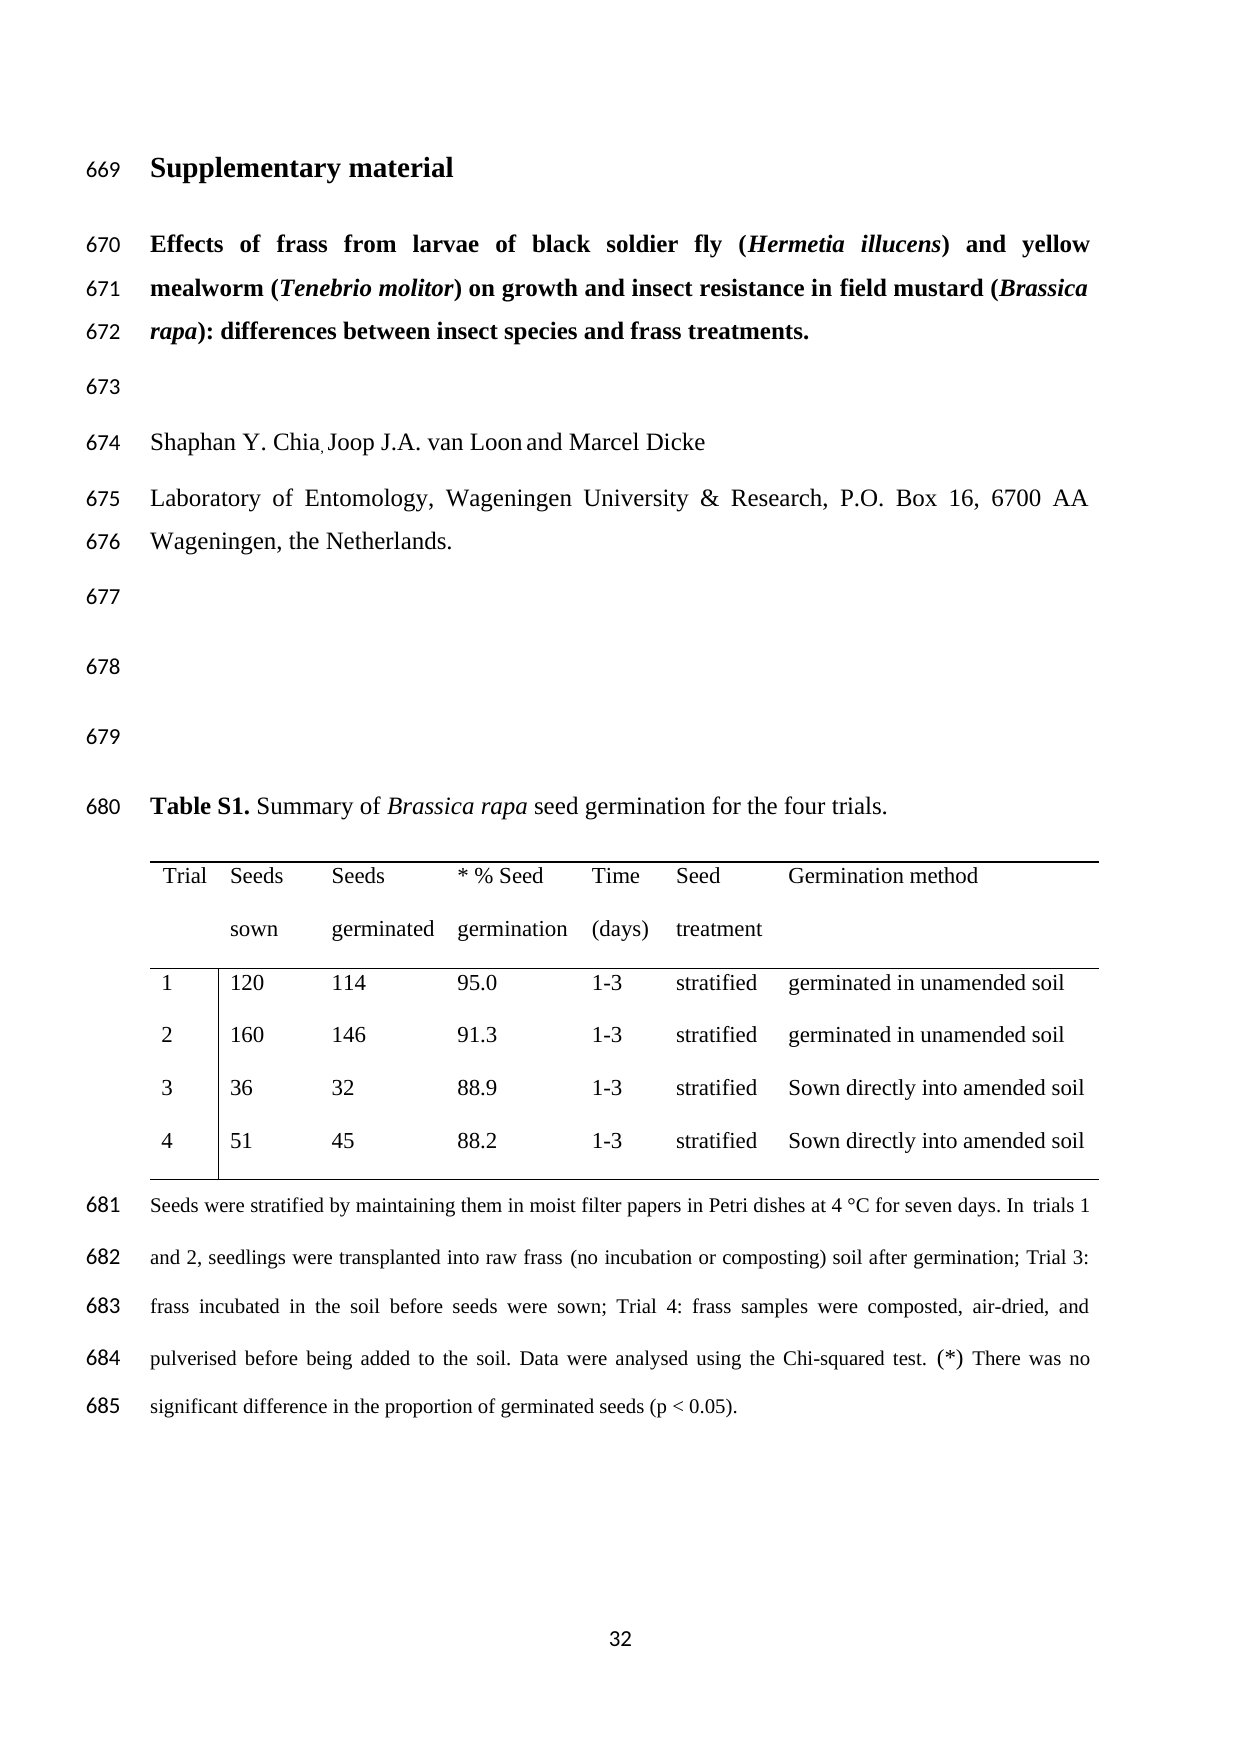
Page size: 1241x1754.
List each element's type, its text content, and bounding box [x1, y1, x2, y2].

table_cell Sown directly into amended soil [777, 1127, 1099, 1179]
table_header Trial [150, 863, 218, 968]
table_cell 1-3 [580, 969, 664, 1021]
table_header Germination method [777, 863, 1099, 968]
table_cell 36 [219, 1074, 320, 1127]
table_cell 2 [150, 1021, 218, 1074]
table_cell 1-3 [580, 1021, 664, 1074]
table_cell stratified [665, 1021, 777, 1074]
text Supplementary material [150, 150, 1090, 183]
table_cell 91.3 [446, 1021, 580, 1074]
table_cell 88.9 [446, 1074, 580, 1127]
table_cell germinated in unamended soil [777, 1021, 1099, 1074]
table_cell 88.2 [446, 1127, 580, 1179]
table_cell stratified [665, 969, 777, 1021]
table_header Seeds sown [219, 863, 320, 968]
text Effects of frass from larvae of black soldier fly (Hermetia illucens) and yellow mealworm (Tenebrio molitor) on growth and insect resistance in field mustard (Brassica rapa): differences between insect species and frass treatments. [150, 229, 1090, 344]
table_cell 4 [150, 1127, 218, 1179]
table_cell 1-3 [580, 1127, 664, 1179]
text Table S1. Summary of Brassica rapa seed germination for the four trials. [150, 791, 1090, 820]
table_cell 45 [320, 1127, 446, 1179]
table_cell 146 [320, 1021, 446, 1074]
table_cell 51 [219, 1127, 320, 1179]
text Shaphan Y. Chia, Joop J.A. van Loon and Marcel Dicke [150, 427, 1090, 456]
table_cell stratified [665, 1127, 777, 1179]
table_header * % Seed germination [446, 863, 580, 968]
table_header Seeds germinated [320, 863, 446, 968]
table_cell 95.0 [446, 969, 580, 1021]
table_cell germinated in unamended soil [777, 969, 1099, 1021]
table_header Time (days) [580, 863, 664, 968]
table_cell 1-3 [580, 1074, 664, 1127]
table_cell 1 [150, 969, 218, 1021]
table_cell 120 [219, 969, 320, 1021]
table_cell 3 [150, 1074, 218, 1127]
table_header Seed treatment [665, 863, 777, 968]
text Laboratory of Entomology, Wageningen University & Research, P.O. Box 16, 6700 AA Wageningen, the Netherlands. [150, 483, 1090, 554]
table_cell 32 [320, 1074, 446, 1127]
table_cell 114 [320, 969, 446, 1021]
table_cell stratified [665, 1074, 777, 1127]
table_cell 160 [219, 1021, 320, 1074]
text Seeds were stratified by maintaining them in moist filter papers in Petri dishes at 4 °C for seven days. In trials 1 and 2, seedlings were transplanted into raw frass (no incubation or composting) soil after germination; Trial 3: frass incubated in the soil before seeds were sown; Trial 4: frass samples were composted, air-dried, and pulverised before being added to the soil. Data were analysed using the Chi-squared test. (*) There was no significant difference in the proportion of germinated seeds (p < 0.05). [150, 1193, 1090, 1418]
table_cell Sown directly into amended soil [777, 1074, 1099, 1127]
